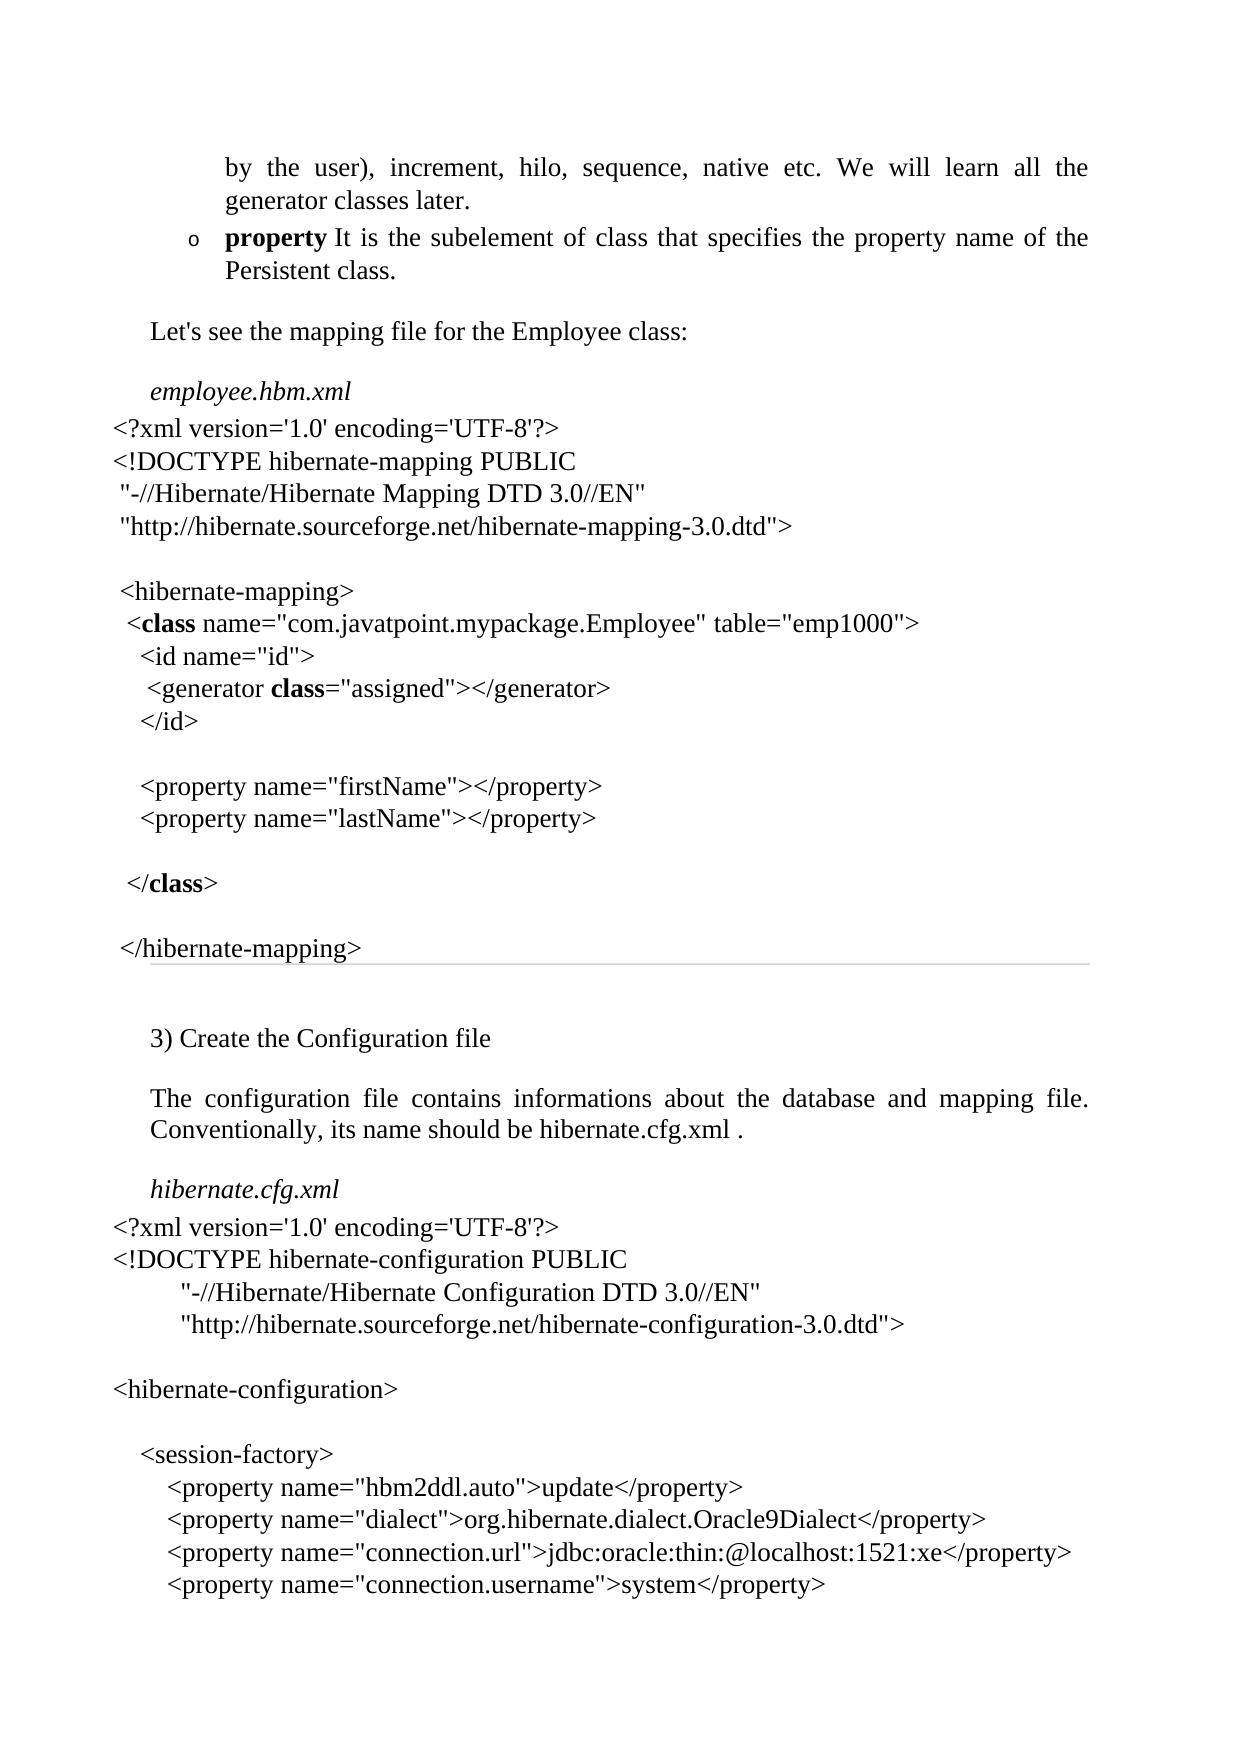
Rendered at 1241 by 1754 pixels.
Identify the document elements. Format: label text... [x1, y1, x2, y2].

text Let's see the mapping file for the Employee class: [150, 315, 1090, 346]
text <property name="connection.url">jdbc:oracle:thin:@localhost:1521:xe</property> [112, 1534, 1090, 1567]
text "http://hibernate.sourceforge.net/hibernate-mapping-3.0.dtd"> [112, 508, 1090, 541]
text "http://hibernate.sourceforge.net/hibernate-configuration-3.0.dtd"> [112, 1307, 1090, 1339]
text </class> [112, 866, 1090, 898]
text <id name="id"> [112, 638, 1090, 671]
text <?xml version='1.0' encoding='UTF-8'?> [112, 1209, 1090, 1242]
list property It is the subelement of class that specifies the property name of the Persistent class. [187, 221, 1090, 286]
text "-//Hibernate/Hibernate Configuration DTD 3.0//EN" [112, 1274, 1090, 1307]
text <property name="lastName"></property> [112, 801, 1090, 833]
text <property name="firstName"></property> [112, 768, 1090, 801]
text The configuration file contains informations about the database and mapping file. Conventionally, its name should be hibernate.cfg.xml . [150, 1082, 1090, 1144]
text <?xml version='1.0' encoding='UTF-8'?> [112, 411, 1090, 443]
text <property name="hbm2ddl.auto">update</property> [112, 1469, 1090, 1502]
text <hibernate-configuration> [112, 1372, 1090, 1404]
subtitle hibernate.cfg.xml [150, 1174, 1090, 1205]
text <!DOCTYPE hibernate-configuration PUBLIC [112, 1242, 1090, 1274]
text </hibernate-mapping> [112, 931, 1090, 963]
subtitle 3) Create the Configuration file [150, 1021, 1090, 1053]
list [187, 150, 1090, 215]
subtitle employee.hbm.xml [150, 375, 1090, 406]
text <property name="dialect">org.hibernate.dialect.Oracle9Dialect</property> [112, 1502, 1090, 1534]
text "-//Hibernate/Hibernate Mapping DTD 3.0//EN" [112, 476, 1090, 508]
text <generator class="assigned"></generator> [112, 671, 1090, 703]
text <property name="connection.username">system</property> [112, 1567, 1090, 1599]
text <!DOCTYPE hibernate-mapping PUBLIC [112, 443, 1090, 476]
text <class name="com.javatpoint.mypackage.Employee" table="emp1000"> [112, 606, 1090, 638]
text <hibernate-mapping> [112, 573, 1090, 606]
text <session-factory> [112, 1437, 1090, 1469]
text </id> [112, 703, 1090, 736]
